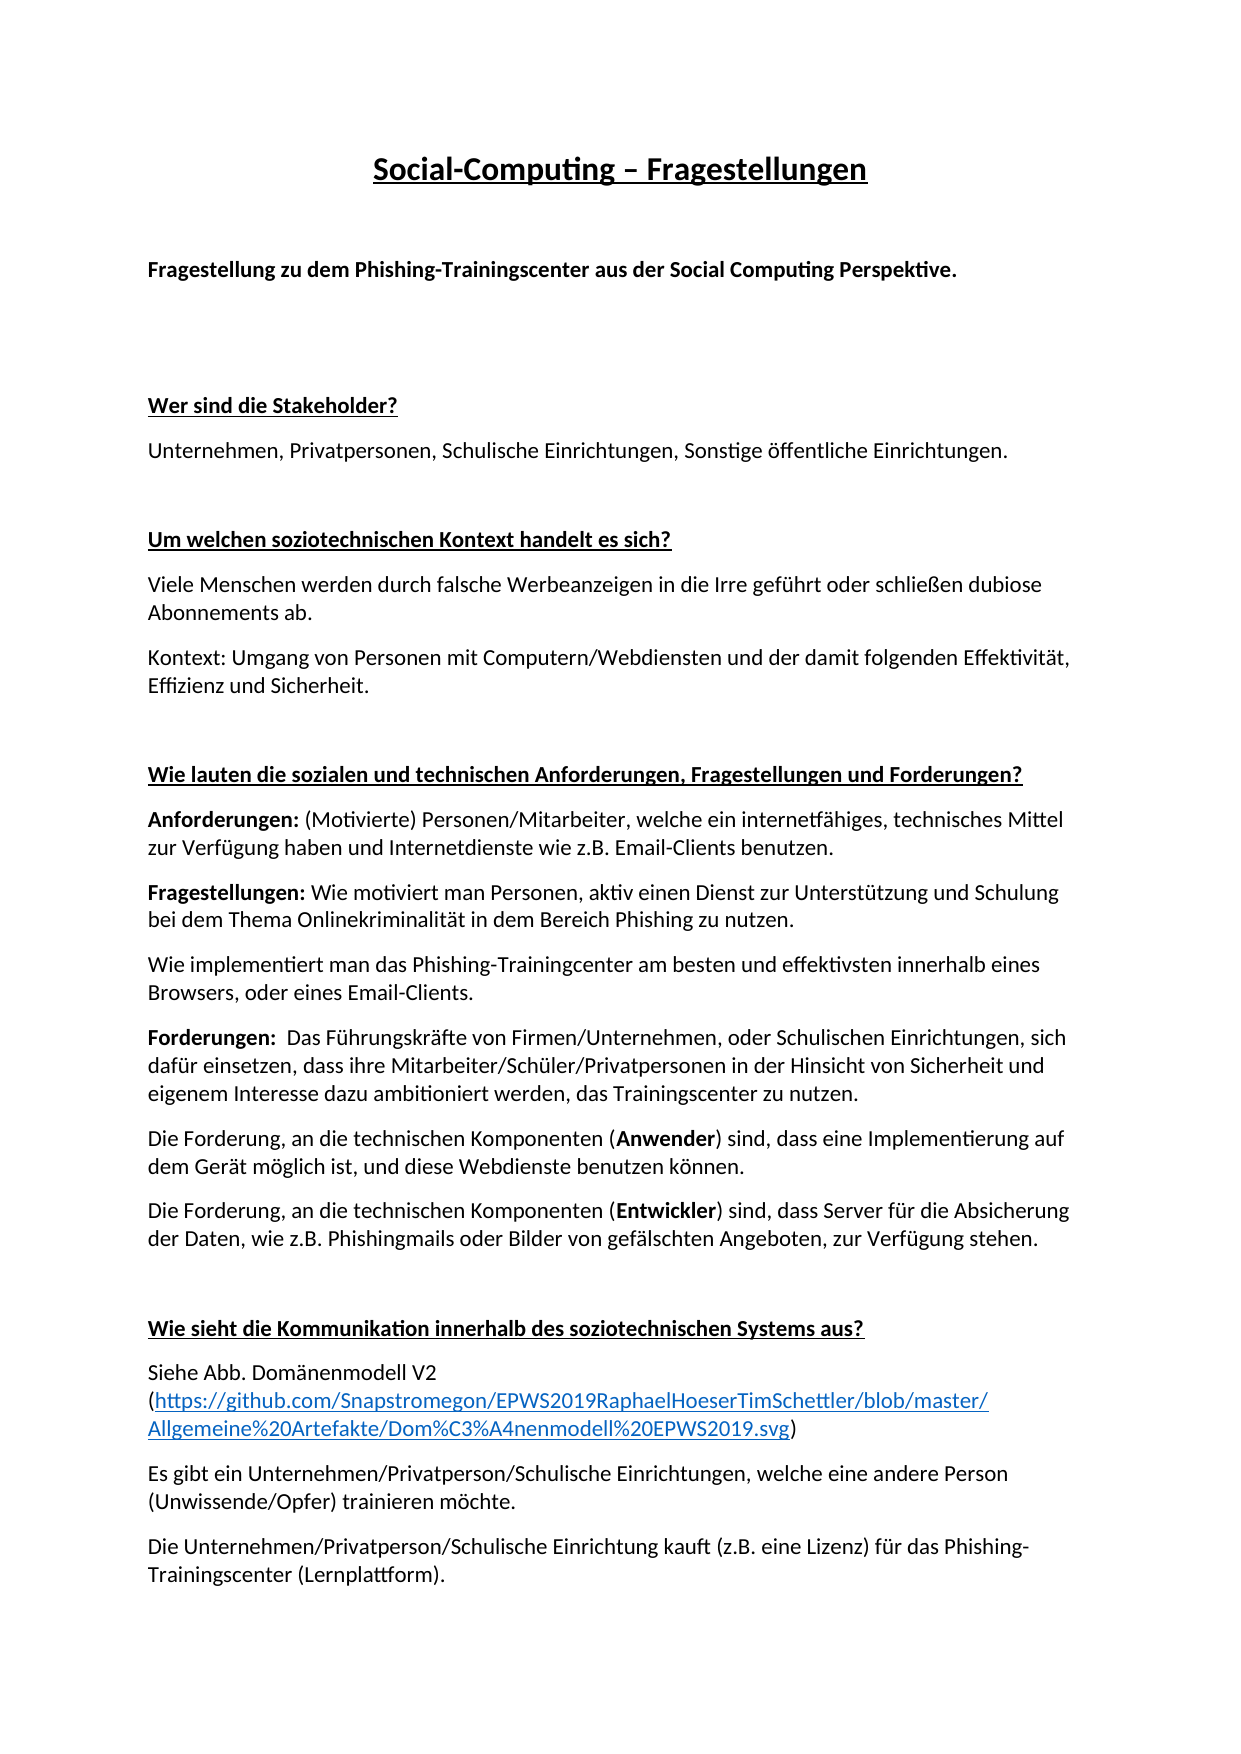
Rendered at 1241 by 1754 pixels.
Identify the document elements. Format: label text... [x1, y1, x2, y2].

text Die Forderung, an die technischen Komponenten (Anwender) sind, dass eine Implementierung auf dem Gerät möglich ist, und diese Webdienste benutzen können. [148, 1124, 1093, 1180]
text Um welchen soziotechnischen Kontext handelt es sich? [148, 525, 1093, 553]
text Wie sieht die Kommunikation innerhalb des soziotechnischen Systems aus? [148, 1314, 1093, 1342]
text Wie lauten die sozialen und technischen Anforderungen, Fragestellungen und Forderungen? [148, 760, 1093, 788]
text Siehe Abb. Domänenmodell V2 (https://github.com/Snapstromegon/EPWS2019RaphaelHoeserTimSchettler/blob/master/Allgemeine%20Artefakte/Dom%C3%A4nenmodell%20EPWS2019.svg) [148, 1358, 1093, 1443]
text Anforderungen: (Motivierte) Personen/Mitarbeiter, welche ein internetfähiges, technisches Mittel zur Verfügung haben und Internetdienste wie z.B. Email-Clients benutzen. [148, 805, 1093, 861]
text Forderungen: Das Führungskräfte von Firmen/Unternehmen, oder Schulischen Einrichtungen, sich dafür einsetzen, dass ihre Mitarbeiter/Schüler/Privatpersonen in der Hinsicht von Sicherheit und eigenem Interesse dazu ambitioniert werden, das Trainingscenter zu nutzen. [148, 1023, 1093, 1107]
text Kontext: Umgang von Personen mit Computern/Webdiensten und der damit folgenden Effektivität, Effizienz und Sicherheit. [148, 643, 1093, 699]
text Wer sind die Stakeholder? [148, 391, 1093, 419]
text Die Forderung, an die technischen Komponenten (Entwickler) sind, dass Server für die Absicherung der Daten, wie z.B. Phishingmails oder Bilder von gefälschten Angeboten, zur Verfügung stehen. [148, 1196, 1093, 1252]
text Fragestellung zu dem Phishing-Trainingscenter aus der Social Computing Perspektive. [148, 255, 1093, 283]
text Die Unternehmen/Privatperson/Schulische Einrichtung kauft (z.B. eine Lizenz) für das Phishing-Trainingscenter (Lernplattform). [148, 1532, 1093, 1588]
text Wie implementiert man das Phishing-Trainingcenter am besten und effektivsten innerhalb eines Browsers, oder eines Email-Clients. [148, 950, 1093, 1006]
text Unternehmen, Privatpersonen, Schulische Einrichtungen, Sonstige öffentliche Einrichtungen. [148, 436, 1093, 464]
text Es gibt ein Unternehmen/Privatperson/Schulische Einrichtungen, welche eine andere Person (Unwissende/Opfer) trainieren möchte. [148, 1459, 1093, 1515]
text Social-Computing – Fragestellungen [148, 148, 1093, 188]
text Fragestellungen: Wie motiviert man Personen, aktiv einen Dienst zur Unterstützung und Schulung bei dem Thema Onlinekriminalität in dem Bereich Phishing zu nutzen. [148, 878, 1093, 934]
text Viele Menschen werden durch falsche Werbeanzeigen in die Irre geführt oder schließen dubiose Abonnements ab. [148, 570, 1093, 626]
